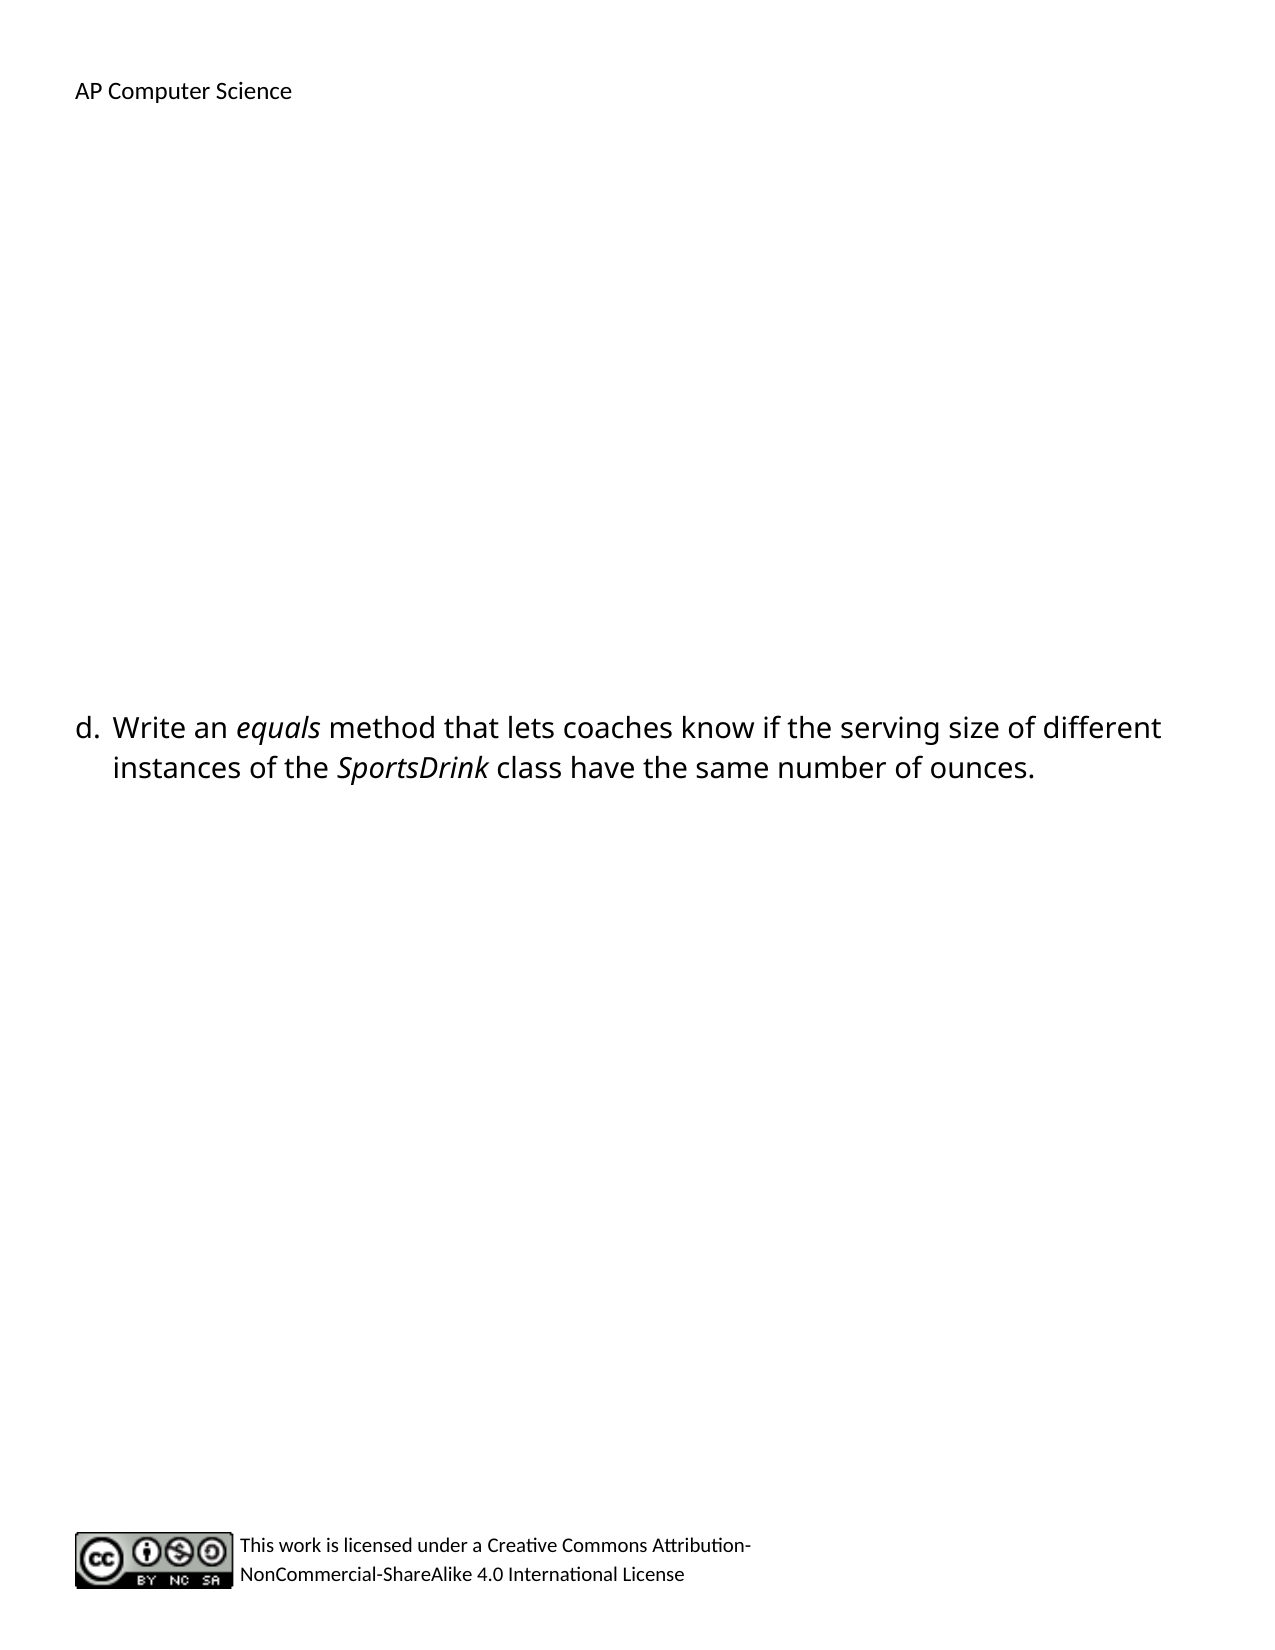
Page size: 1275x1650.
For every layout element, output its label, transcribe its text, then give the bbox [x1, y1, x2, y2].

picture [75, 1532, 234, 1589]
list Write an equals method that lets coaches know if the serving size of different instances of the SportsDrink class have the same number of ounces. [75, 708, 1162, 787]
